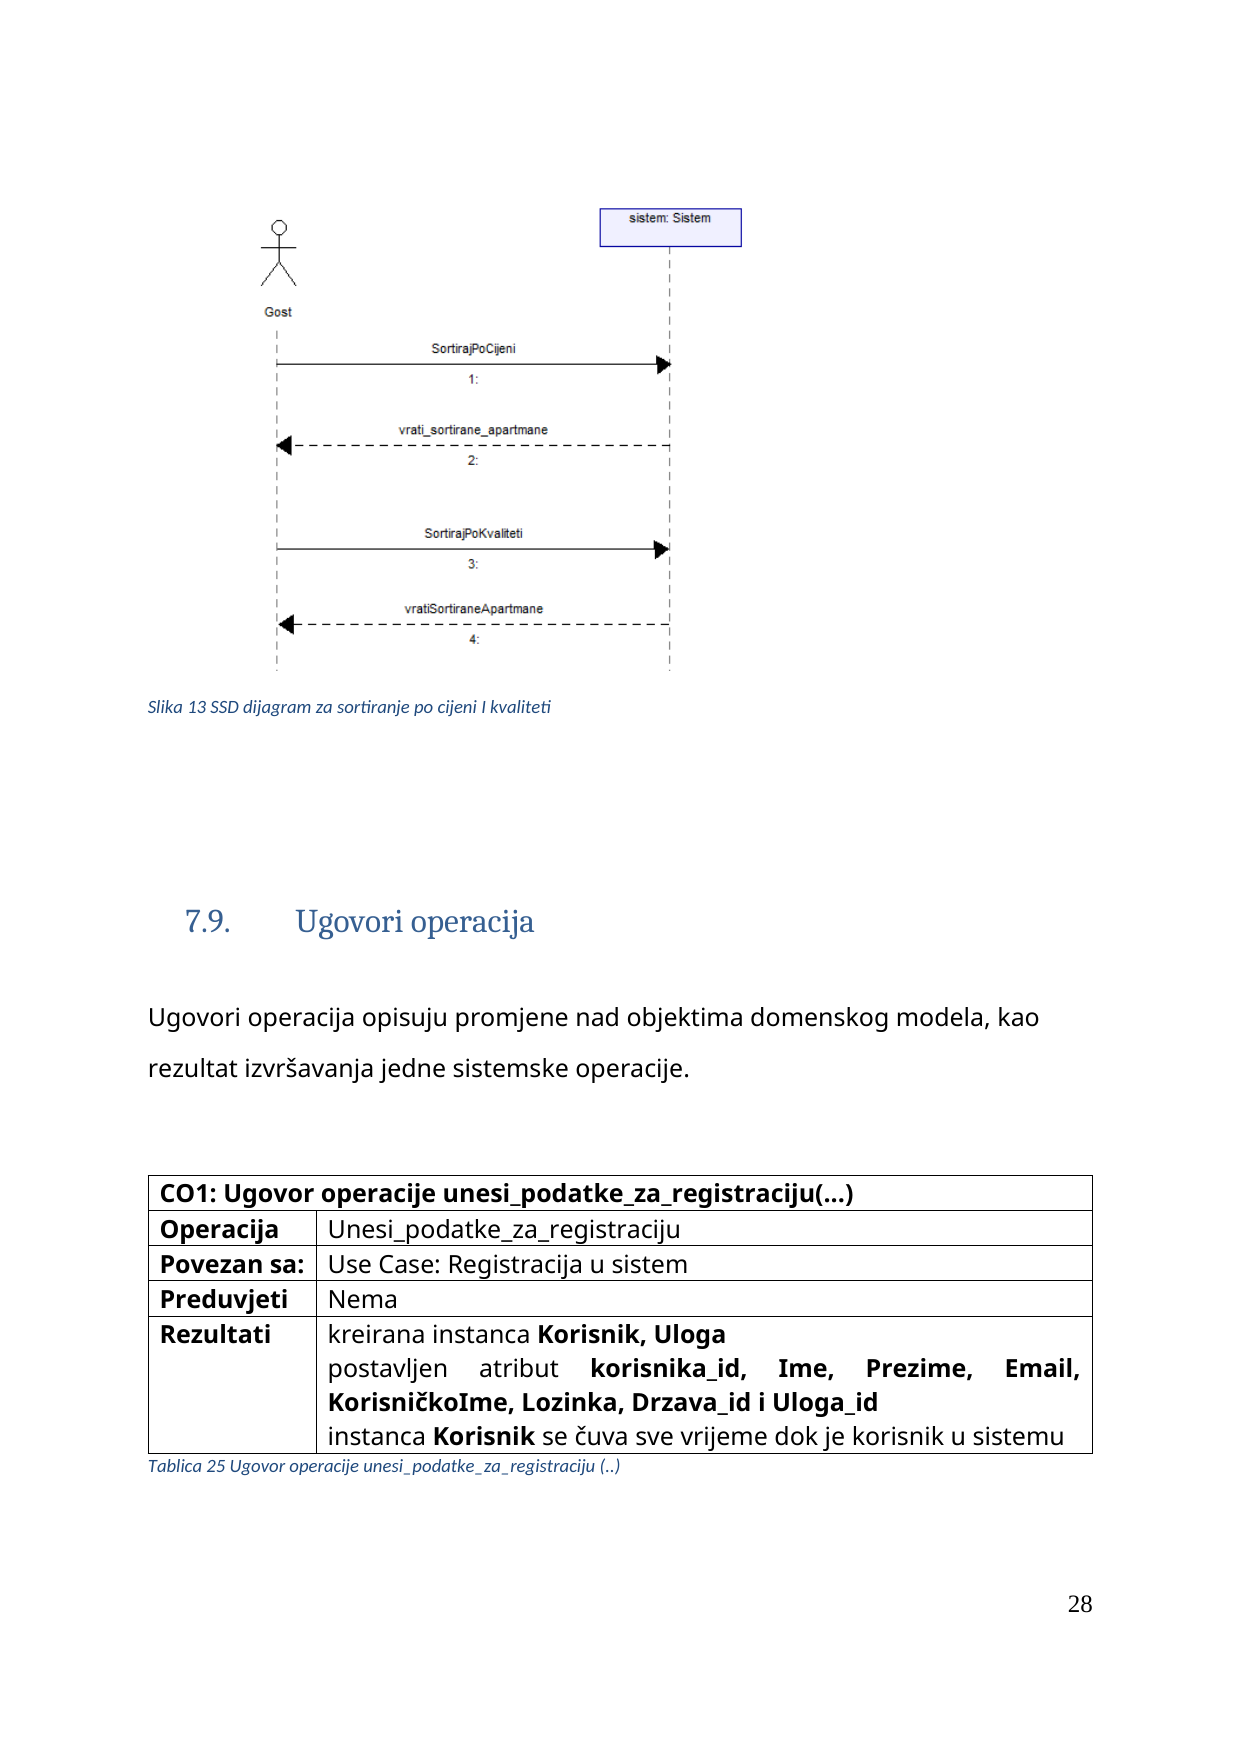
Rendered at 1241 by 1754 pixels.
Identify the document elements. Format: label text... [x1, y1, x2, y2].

text Ugovori operacija opisuju promjene nad objektima domenskog modela, kao rezultat izvršavanja jedne sistemske operacije. [148, 999, 1093, 1084]
table_cell Operacija [149, 1211, 316, 1245]
table_cell kreirana instanca Korisnik, Uloga postavljen atribut korisnika_id, Ime, Prezime, Email, KorisničkoIme, Lozinka, Drzava_id i Uloga_id instanca Korisnik se čuva sve vrijeme dok je korisnik u sistemu [317, 1317, 1092, 1453]
table_cell Rezultati [149, 1317, 316, 1453]
table_cell Use Case: Registracija u sistem [317, 1246, 1092, 1280]
table_cell Unesi_podatke_za_registraciju [317, 1211, 1092, 1245]
text Tablica 25 Ugovor operacije unesi_podatke_za_registraciju (..) [148, 1454, 1093, 1477]
text Slika 13 SSD dijagram za sortiranje po cijeni I kvaliteti [148, 695, 1093, 718]
picture [147, 173, 889, 671]
table_header CO1: Ugovor operacije unesi_podatke_za_registraciju(...) [149, 1176, 1092, 1210]
table_cell Povezan sa: [149, 1246, 316, 1280]
subtitle Ugovori operacija [185, 902, 1093, 940]
table_cell Nema [317, 1281, 1092, 1316]
table_cell Preduvjeti [149, 1281, 316, 1316]
